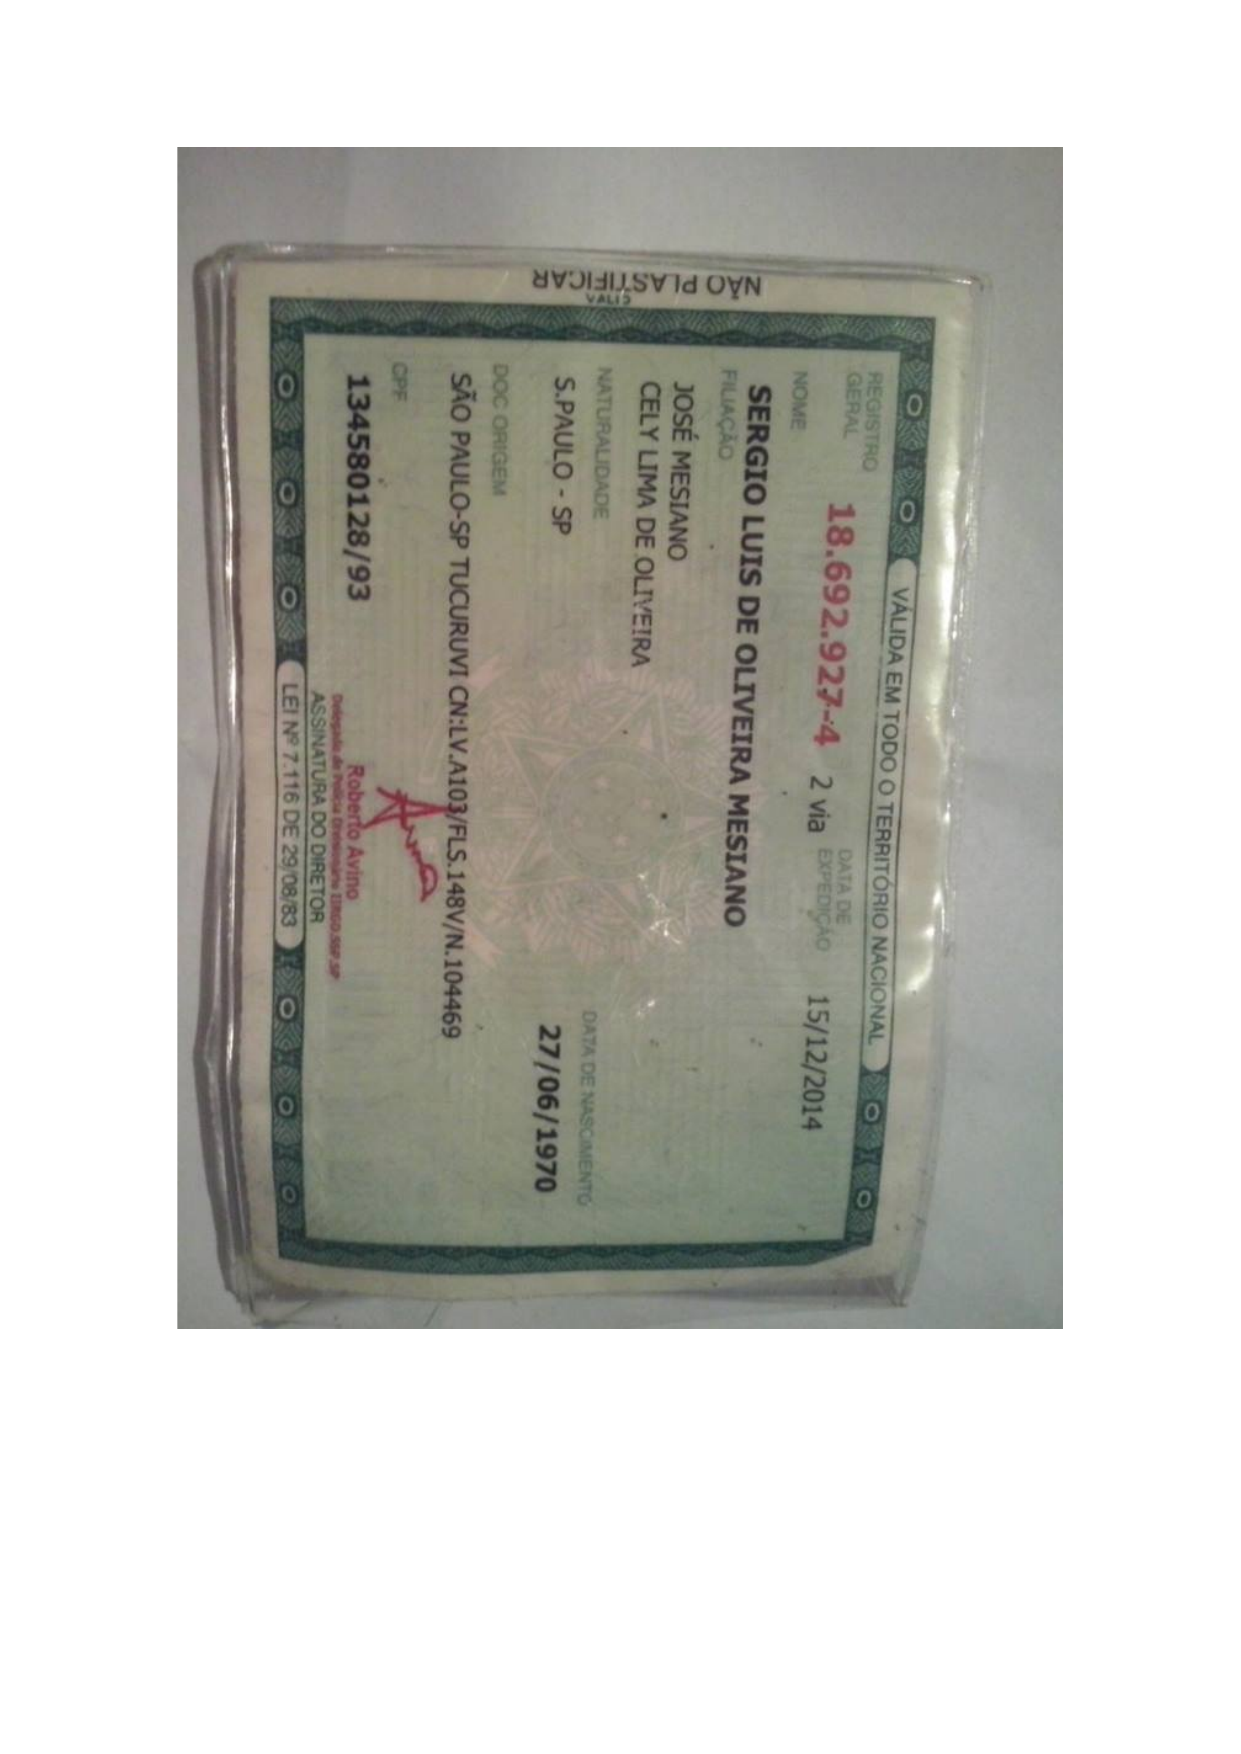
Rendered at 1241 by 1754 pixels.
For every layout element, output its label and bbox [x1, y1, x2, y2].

picture [177, 147, 1063, 1329]
